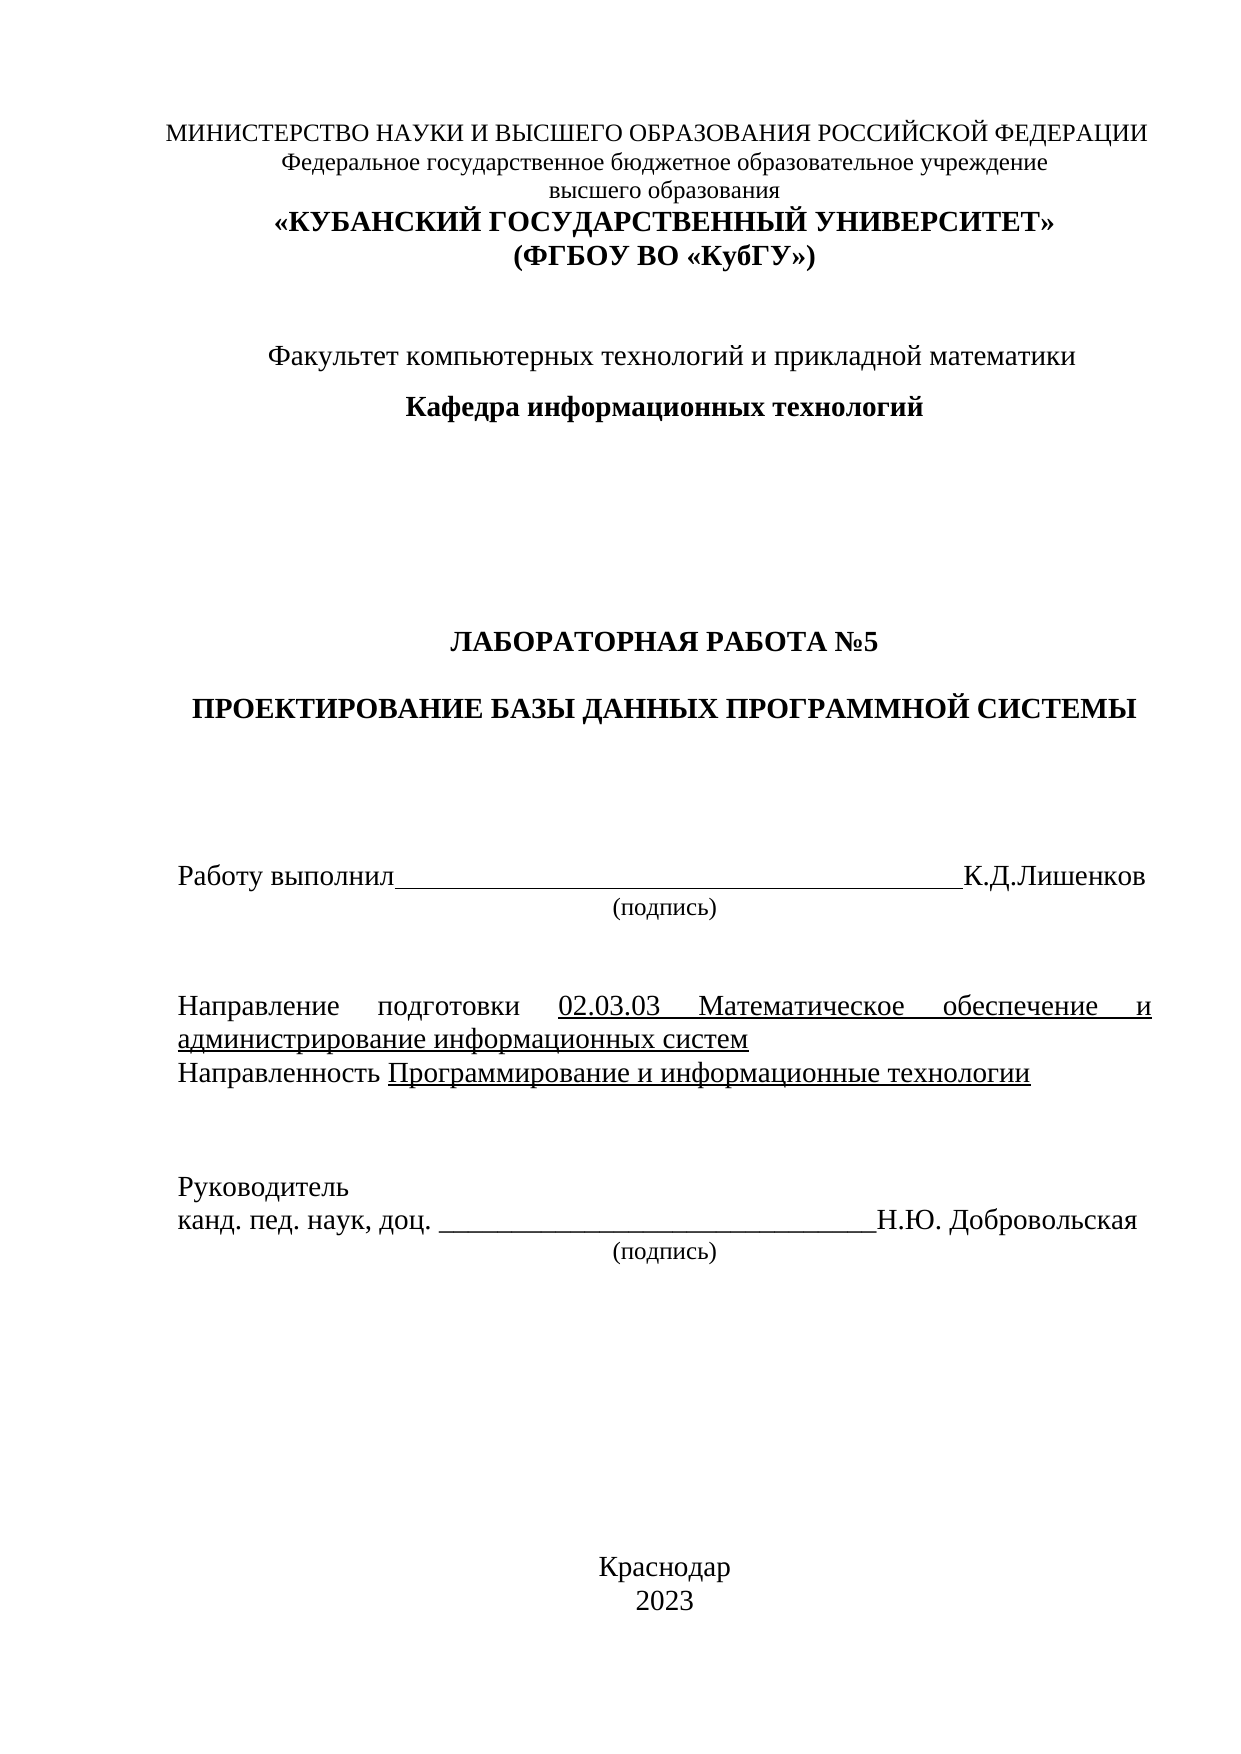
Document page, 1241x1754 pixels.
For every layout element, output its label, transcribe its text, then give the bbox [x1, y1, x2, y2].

text ЛАБОРАТОРНАЯ РАБОТА №5 [177, 624, 1152, 657]
text Федеральное государственное бюджетное образовательное учреждение [177, 147, 1152, 176]
text (подпись) [177, 1236, 1152, 1265]
text Направление подготовки 02.03.03 Математическое обеспечение и администрирование информационных систем [177, 988, 1152, 1055]
text высшего образования [177, 176, 1152, 204]
text МИНИСТЕРСТВО НАУКИ И ВЫСШЕГО ОБРАЗОВАНИЯ РОССИЙСКОЙ ФЕДЕРАЦИИ [162, 118, 1152, 147]
text Работу выполнил К.Д.Лишенков [177, 858, 1152, 892]
text «КУБАНСКИЙ ГОСУДАРСТВЕННЫЙ УНИВЕРСИТЕТ» [177, 204, 1152, 238]
text Направленность Программирование и информационные технологии [177, 1055, 1152, 1088]
text 2023 [177, 1583, 1152, 1617]
text Факультет компьютерных технологий и прикладной математики [177, 338, 1093, 372]
text ПРОЕКТИРОВАНИЕ БАЗЫ ДАННЫХ ПРОГРАММНОЙ СИСТЕМЫ [177, 691, 1152, 724]
text Руководитель [177, 1169, 1152, 1202]
text Краснодар [177, 1549, 1152, 1583]
text Кафедра информационных технологий [177, 389, 1152, 422]
text (подпись) [177, 892, 1152, 921]
text (ФГБОУ ВО «КубГУ») [177, 238, 1152, 305]
text канд. пед. наук, доц. ______________________________Н.Ю. Добровольская [177, 1202, 1152, 1236]
